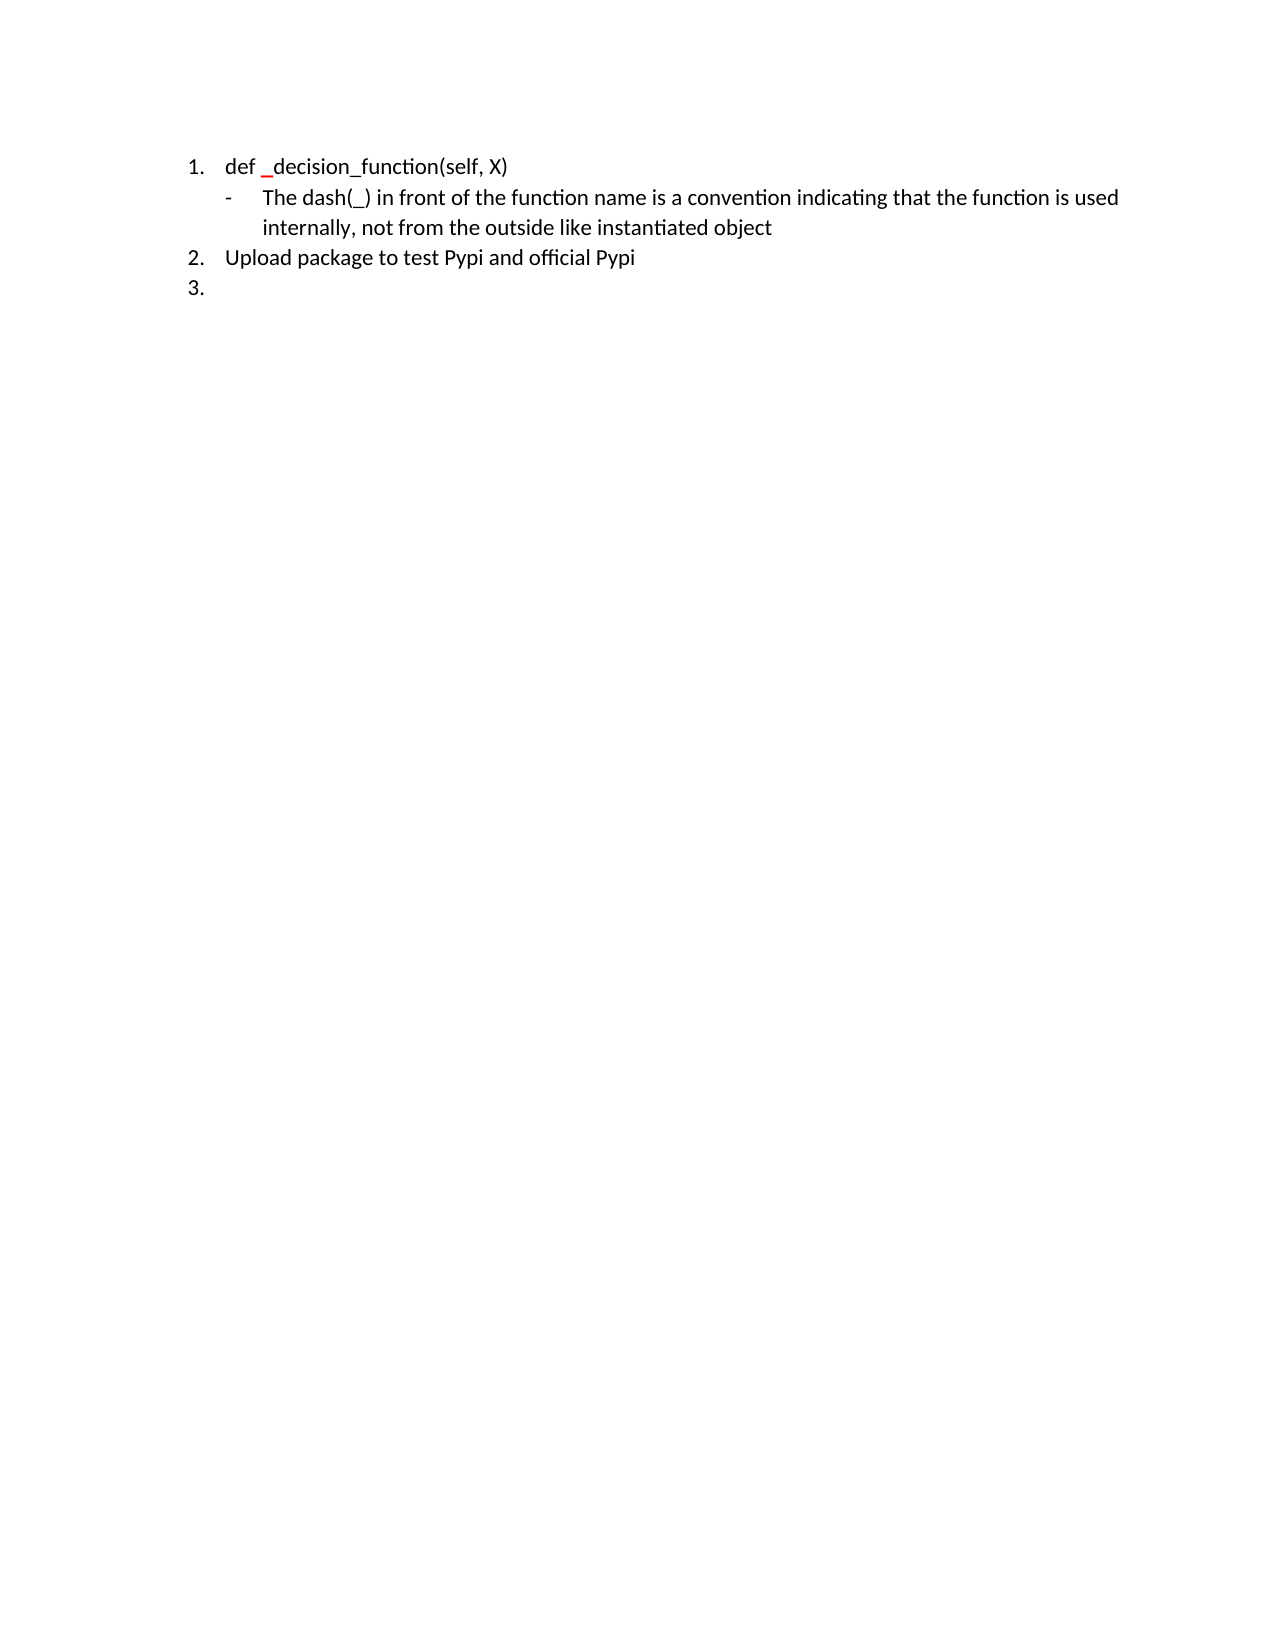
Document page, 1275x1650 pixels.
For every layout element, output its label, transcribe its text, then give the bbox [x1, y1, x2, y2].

list The dash(_) in front of the function name is a convention indicating that the function is used internally, not from the outside like instantiated object [225, 183, 1125, 241]
list def _decision_function(self, X) [187, 150, 1125, 181]
list Upload package to test Pypi and official Pypi [187, 243, 1125, 271]
